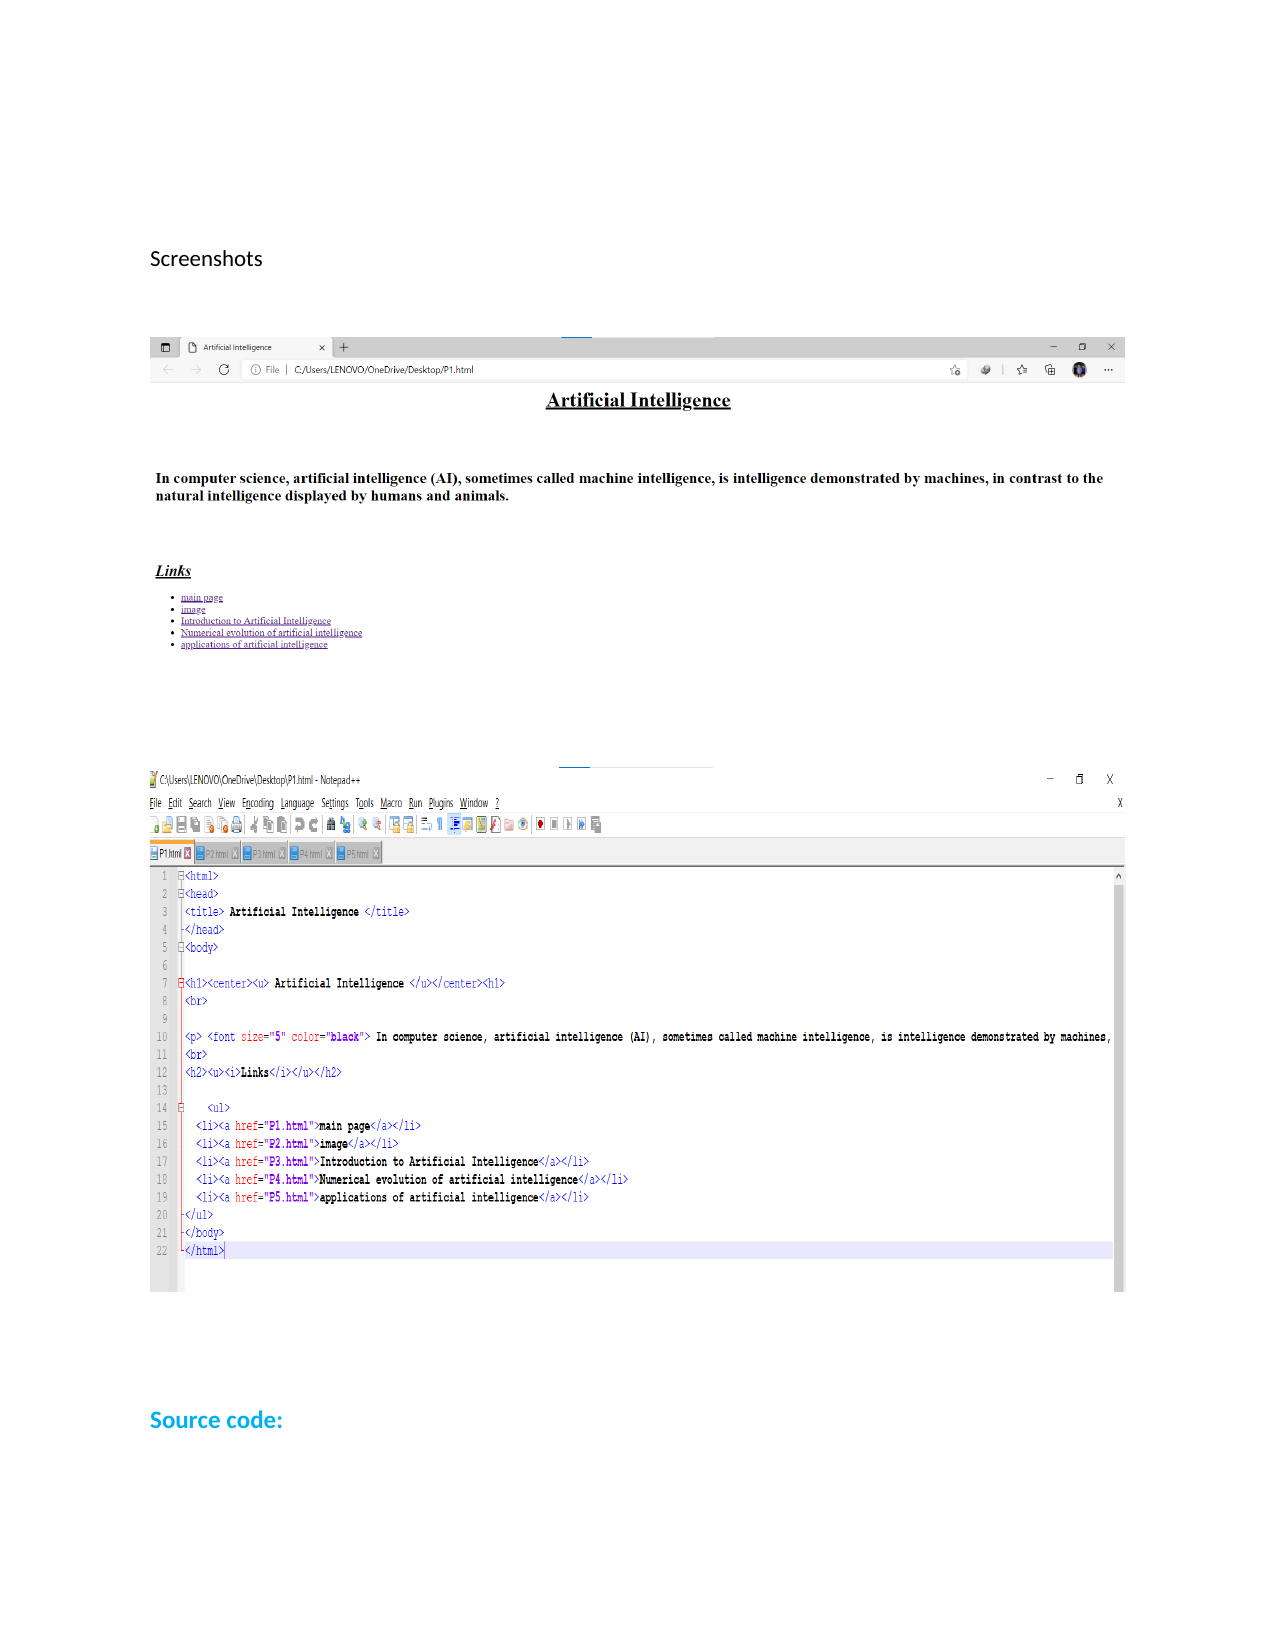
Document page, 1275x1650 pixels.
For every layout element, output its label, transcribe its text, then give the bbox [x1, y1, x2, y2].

text Screenshots [150, 244, 1125, 272]
picture [150, 337, 1125, 749]
picture [150, 767, 1125, 1292]
text Source code: [150, 1404, 1125, 1434]
